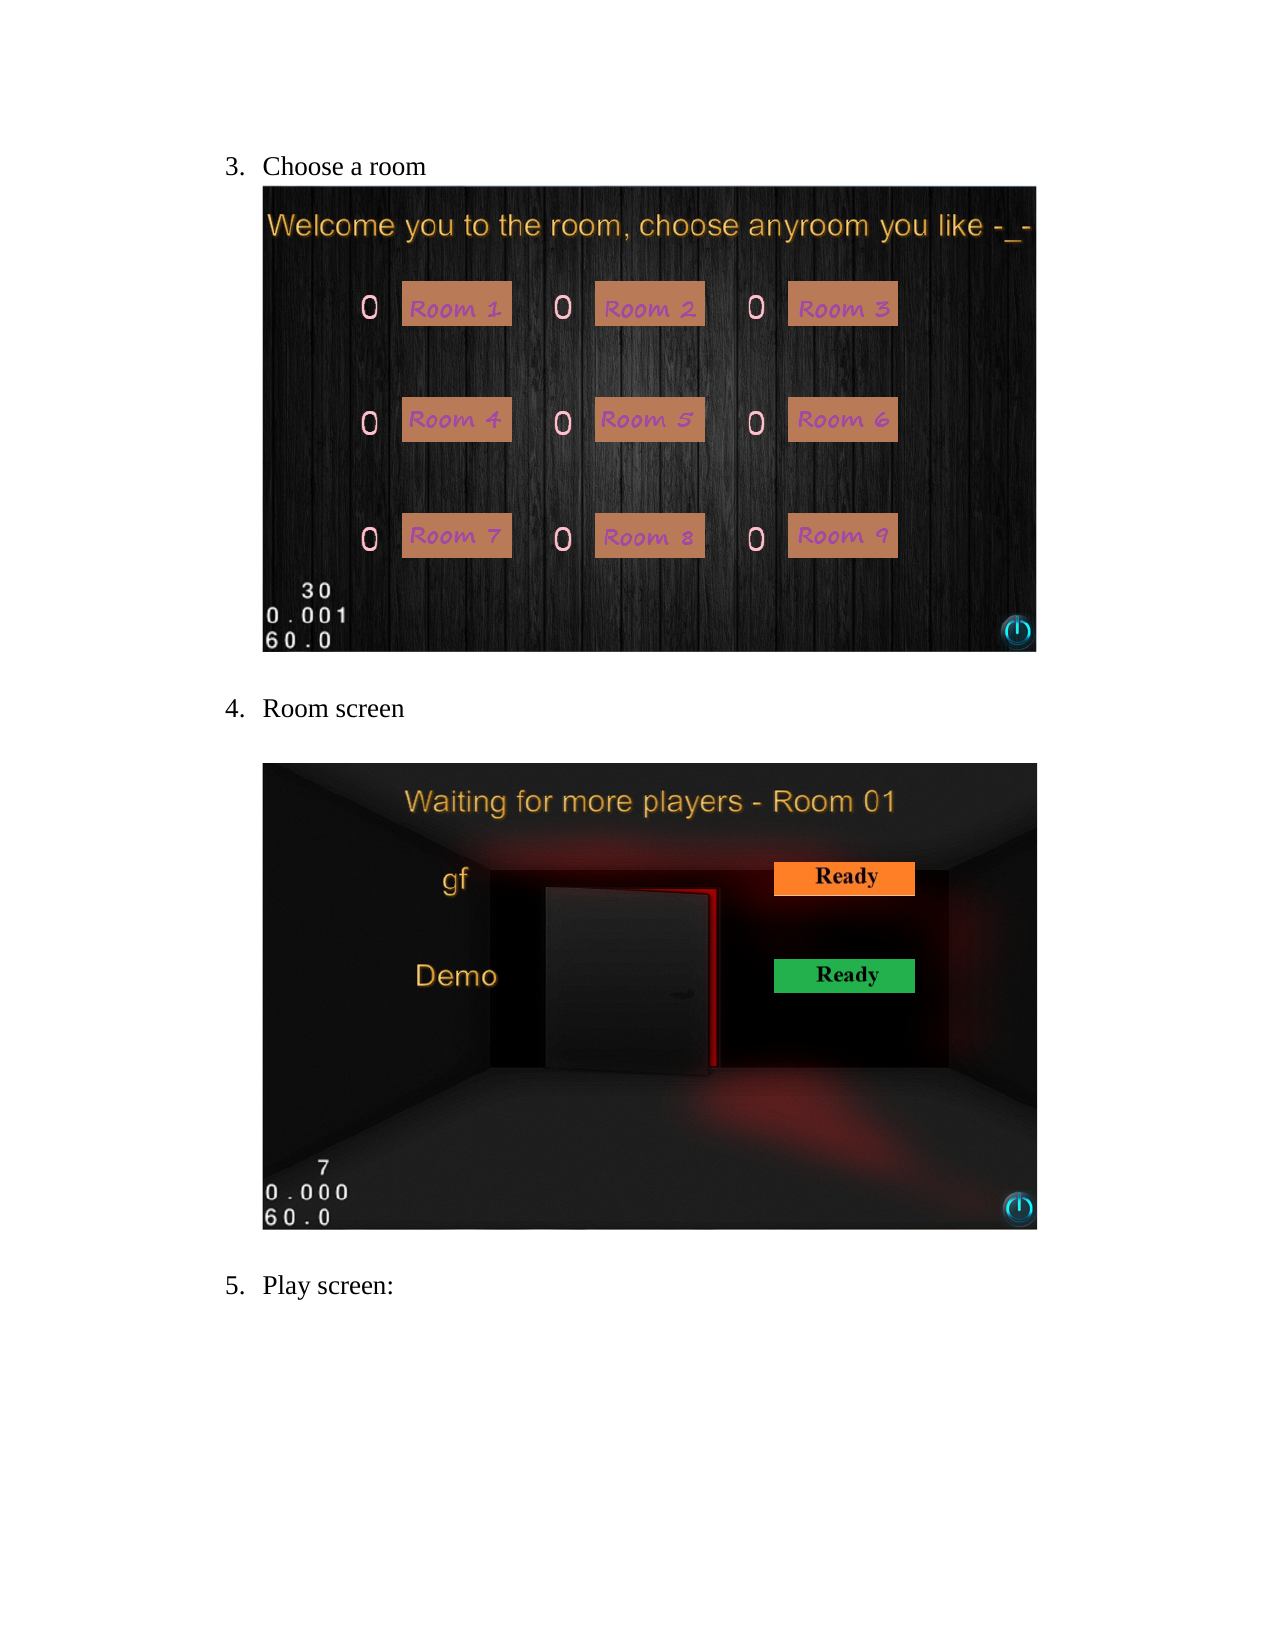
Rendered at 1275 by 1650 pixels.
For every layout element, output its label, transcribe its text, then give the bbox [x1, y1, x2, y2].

picture [262, 763, 1038, 1230]
list Room screen [225, 692, 1125, 723]
list Choose a room [225, 150, 1125, 181]
list Play screen: [225, 1269, 1125, 1300]
picture [262, 185, 1037, 652]
